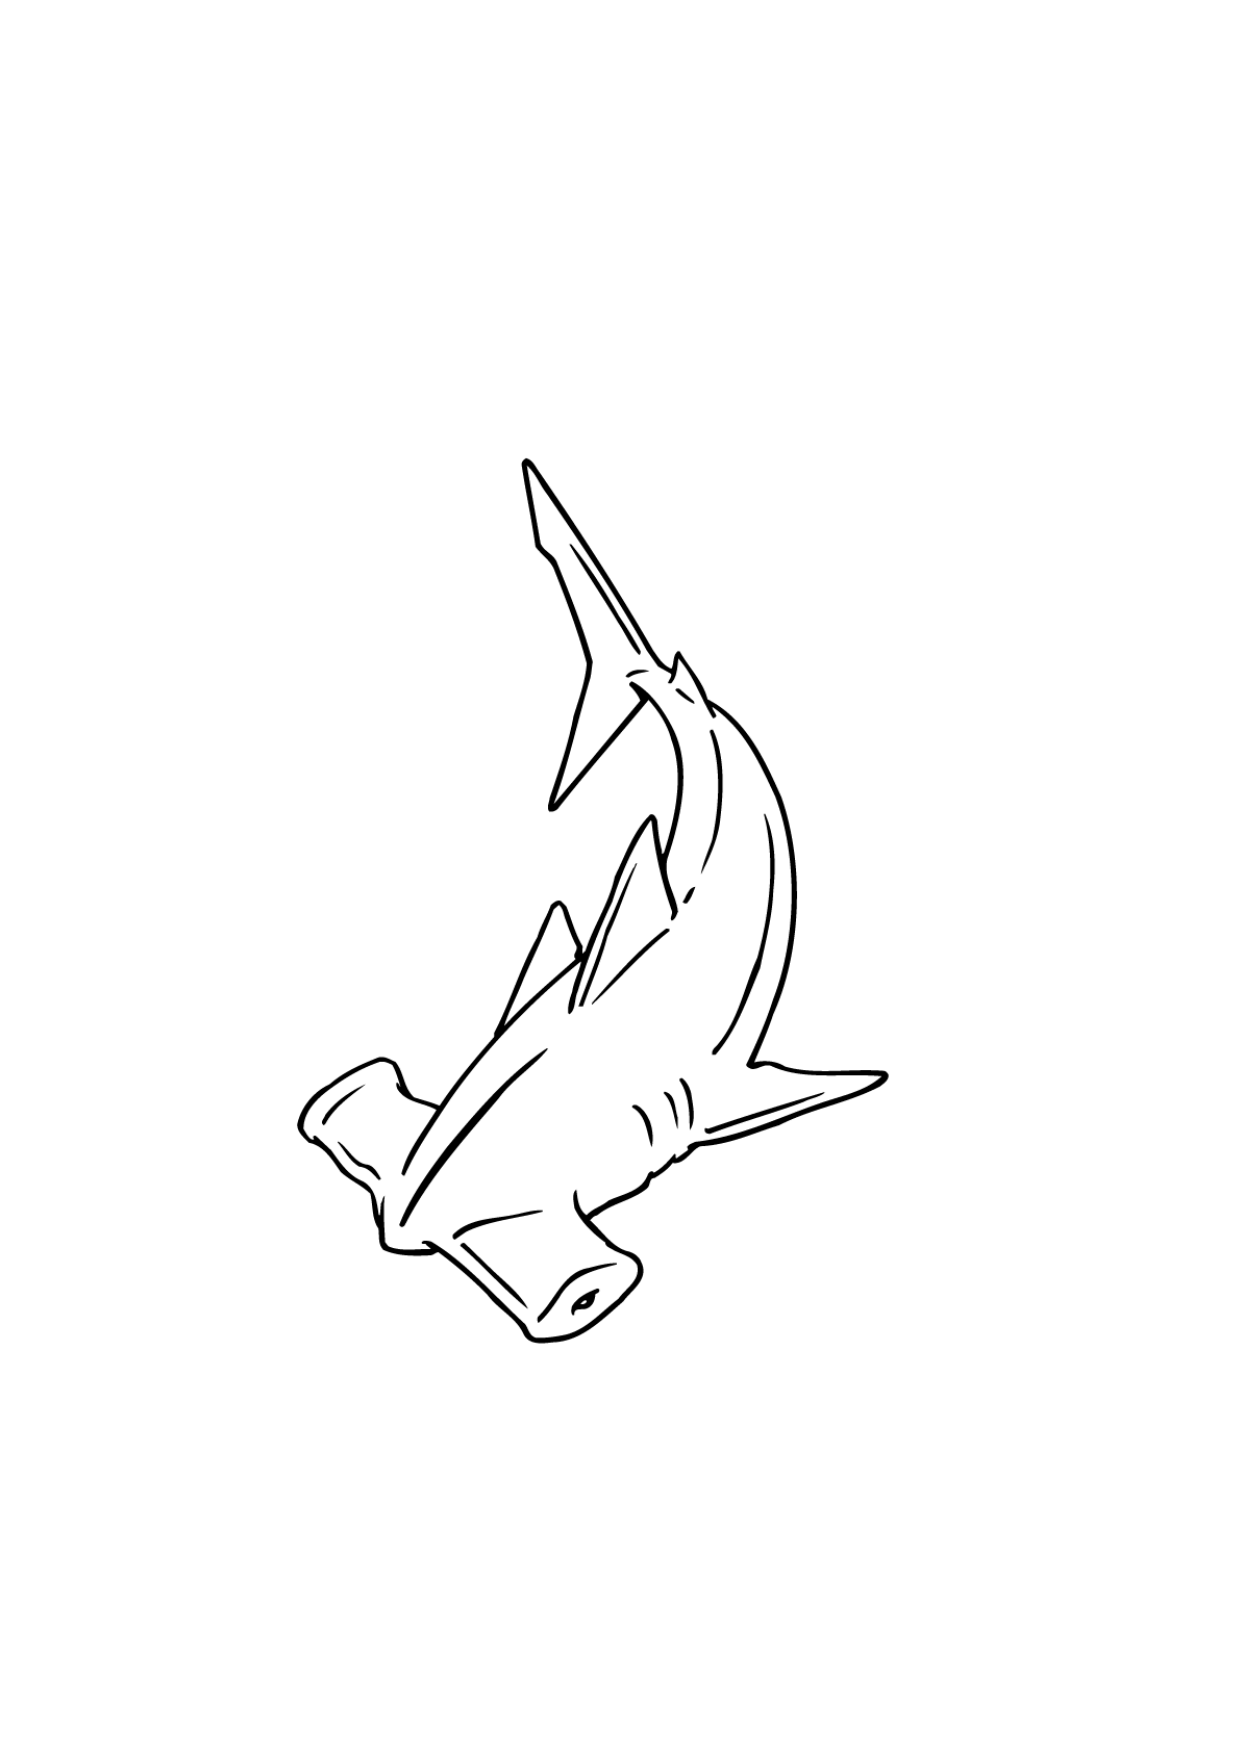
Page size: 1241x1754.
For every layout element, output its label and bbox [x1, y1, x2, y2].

picture [247, 448, 941, 1345]
